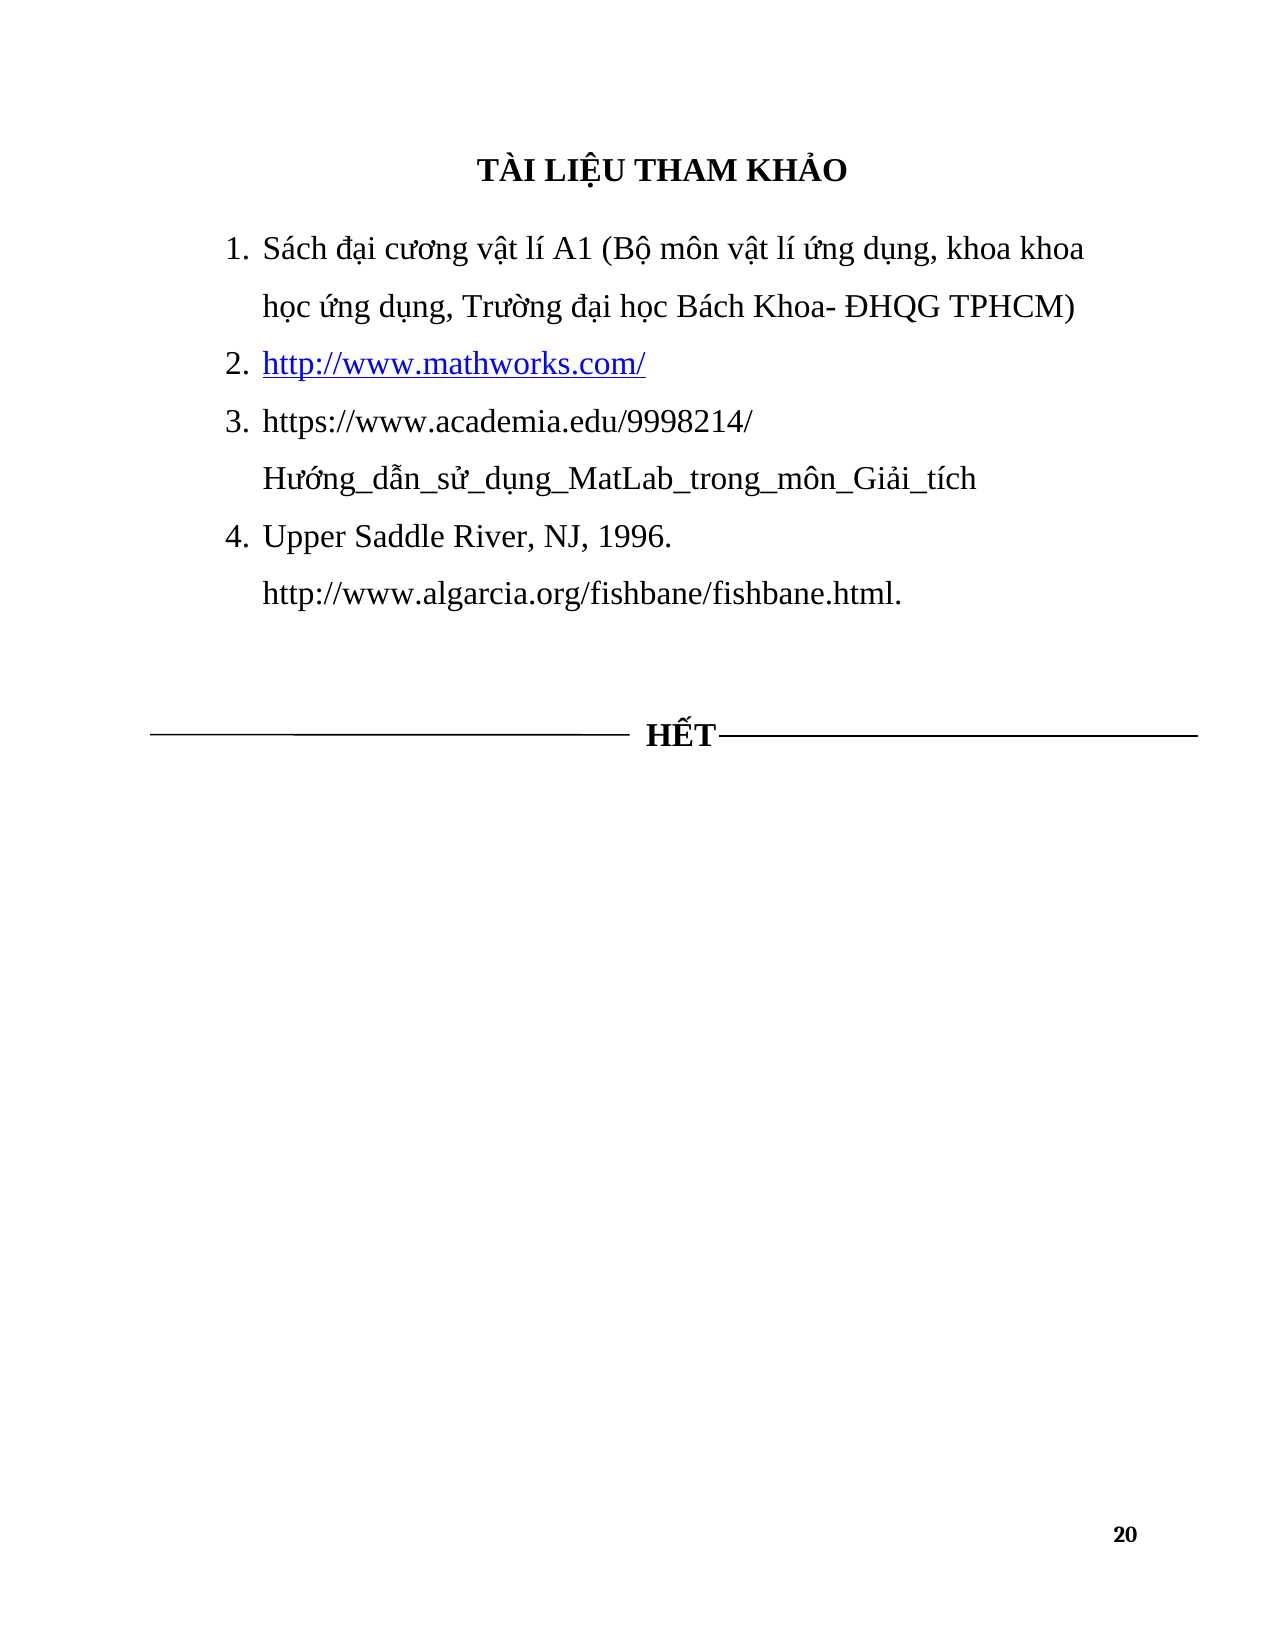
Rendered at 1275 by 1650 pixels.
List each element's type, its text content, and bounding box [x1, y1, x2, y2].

list http://www.mathworks.com/ [225, 343, 1137, 382]
list Upper Saddle River, NJ, 1996. http://www.algarcia.org/fishbane/fishbane.html. [225, 516, 1137, 612]
text TÀI LIỆU THAM KHẢO [187, 150, 1137, 188]
list Sách đại cương vật lí A1 (Bộ môn vật lí ứng dụng, khoa khoa học ứng dụng, Trường đại học Bách Khoa- ĐHQG TPHCM) [225, 228, 1137, 324]
text HẾT [187, 716, 1137, 754]
list https://www.academia.edu/9998214/Hướng_dẫn_sử_dụng_MatLab_trong_môn_Giải_tích [225, 401, 1137, 497]
